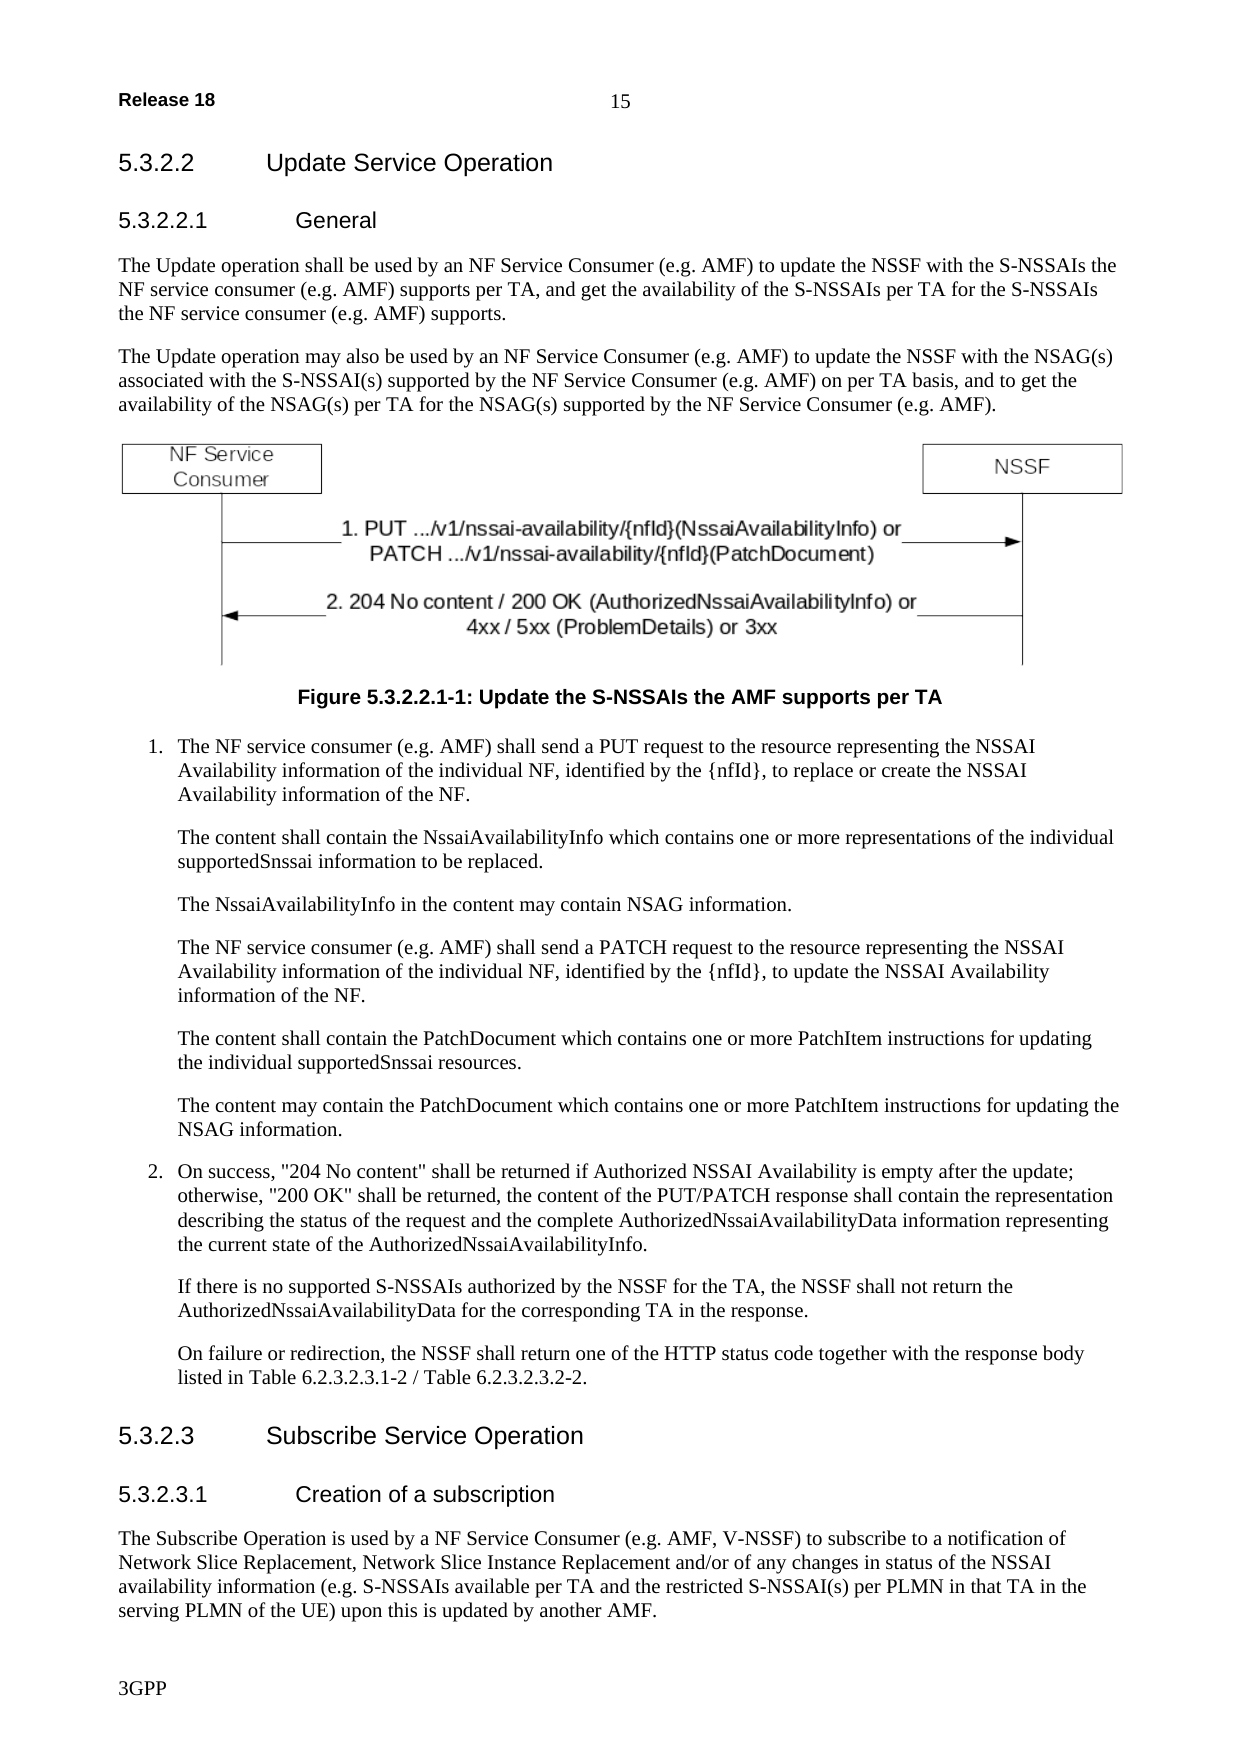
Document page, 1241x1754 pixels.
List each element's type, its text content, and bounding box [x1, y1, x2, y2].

text Figure 5.3.2.2.1-1: Update the S-NSSAIs the AMF supports per TA [118, 685, 1122, 709]
subtitle 5.3.2.2 Update Service Operation [118, 147, 1122, 176]
text The NF service consumer (e.g. AMF) shall send a PATCH request to the resource representing the NSSAI Availability information of the individual NF, identified by the {nfId}, to update the NSSAI Availability information of the NF. [177, 935, 1122, 1007]
subtitle 5.3.2.3 Subscribe Service Operation [118, 1421, 1122, 1449]
text The content may contain the PatchDocument which contains one or more PatchItem instructions for updating the NSAG information. [177, 1092, 1122, 1141]
subtitle 5.3.2.2.1 General [118, 207, 1122, 234]
text On failure or redirection, the NSSF shall return one of the HTTP status code together with the response body listed in Table 6.2.3.2.3.1-2 / Table 6.2.3.2.3.2-2. [177, 1341, 1122, 1389]
text The content shall contain the NssaiAvailabilityInfo which contains one or more representations of the individual supportedSnssai information to be replaced. [177, 825, 1122, 873]
text The Update operation shall be used by an NF Service Consumer (e.g. AMF) to update the NSSF with the S-NSSAIs the NF service consumer (e.g. AMF) supports per TA, and get the availability of the S-NSSAIs per TA for the S-NSSAIs the NF service consumer (e.g. AMF) supports. [118, 253, 1122, 325]
text The Subscribe Operation is used by a NF Service Consumer (e.g. AMF, V-NSSF) to subscribe to a notification of Network Slice Replacement, Network Slice Instance Replacement and/or of any changes in status of the NSSAI availability information (e.g. S-NSSAIs available per TA and the restricted S-NSSAI(s) per PLMN in that TA in the serving PLMN of the UE) upon this is updated by another AMF. [118, 1526, 1122, 1622]
subtitle 5.3.2.3.1 Creation of a subscription [118, 1481, 1122, 1507]
text 1. The NF service consumer (e.g. AMF) shall send a PUT request to the resource representing the NSSAI Availability information of the individual NF, identified by the {nfId}, to replace or create the NSSAI Availability information of the NF. [148, 734, 1122, 806]
text The Update operation may also be used by an NF Service Consumer (e.g. AMF) to update the NSSF with the NSAG(s) associated with the S-NSSAI(s) supported by the NF Service Consumer (e.g. AMF) on per TA basis, and to get the availability of the NSAG(s) per TA for the NSAG(s) supported by the NF Service Consumer (e.g. AMF). [118, 343, 1122, 416]
text If there is no supported S-NSSAIs authorized by the NSSF for the TA, the NSSF shall not return the AuthorizedNssaiAvailabilityData for the corresponding TA in the response. [177, 1274, 1122, 1322]
text The NssaiAvailabilityInfo in the content may contain NSAG information. [177, 892, 1122, 916]
text The content shall contain the PatchDocument which contains one or more PatchItem instructions for updating the individual supportedSnssai resources. [177, 1026, 1122, 1074]
text 2. On success, "204 No content" shall be returned if Authorized NSSAI Availability is empty after the update; otherwise, "200 OK" shall be returned, the content of the PUT/PATCH response shall contain the representation describing the status of the request and the complete AuthorizedNssaiAvailabilityData information representing the current state of the AuthorizedNssaiAvailabilityInfo. [148, 1159, 1122, 1256]
